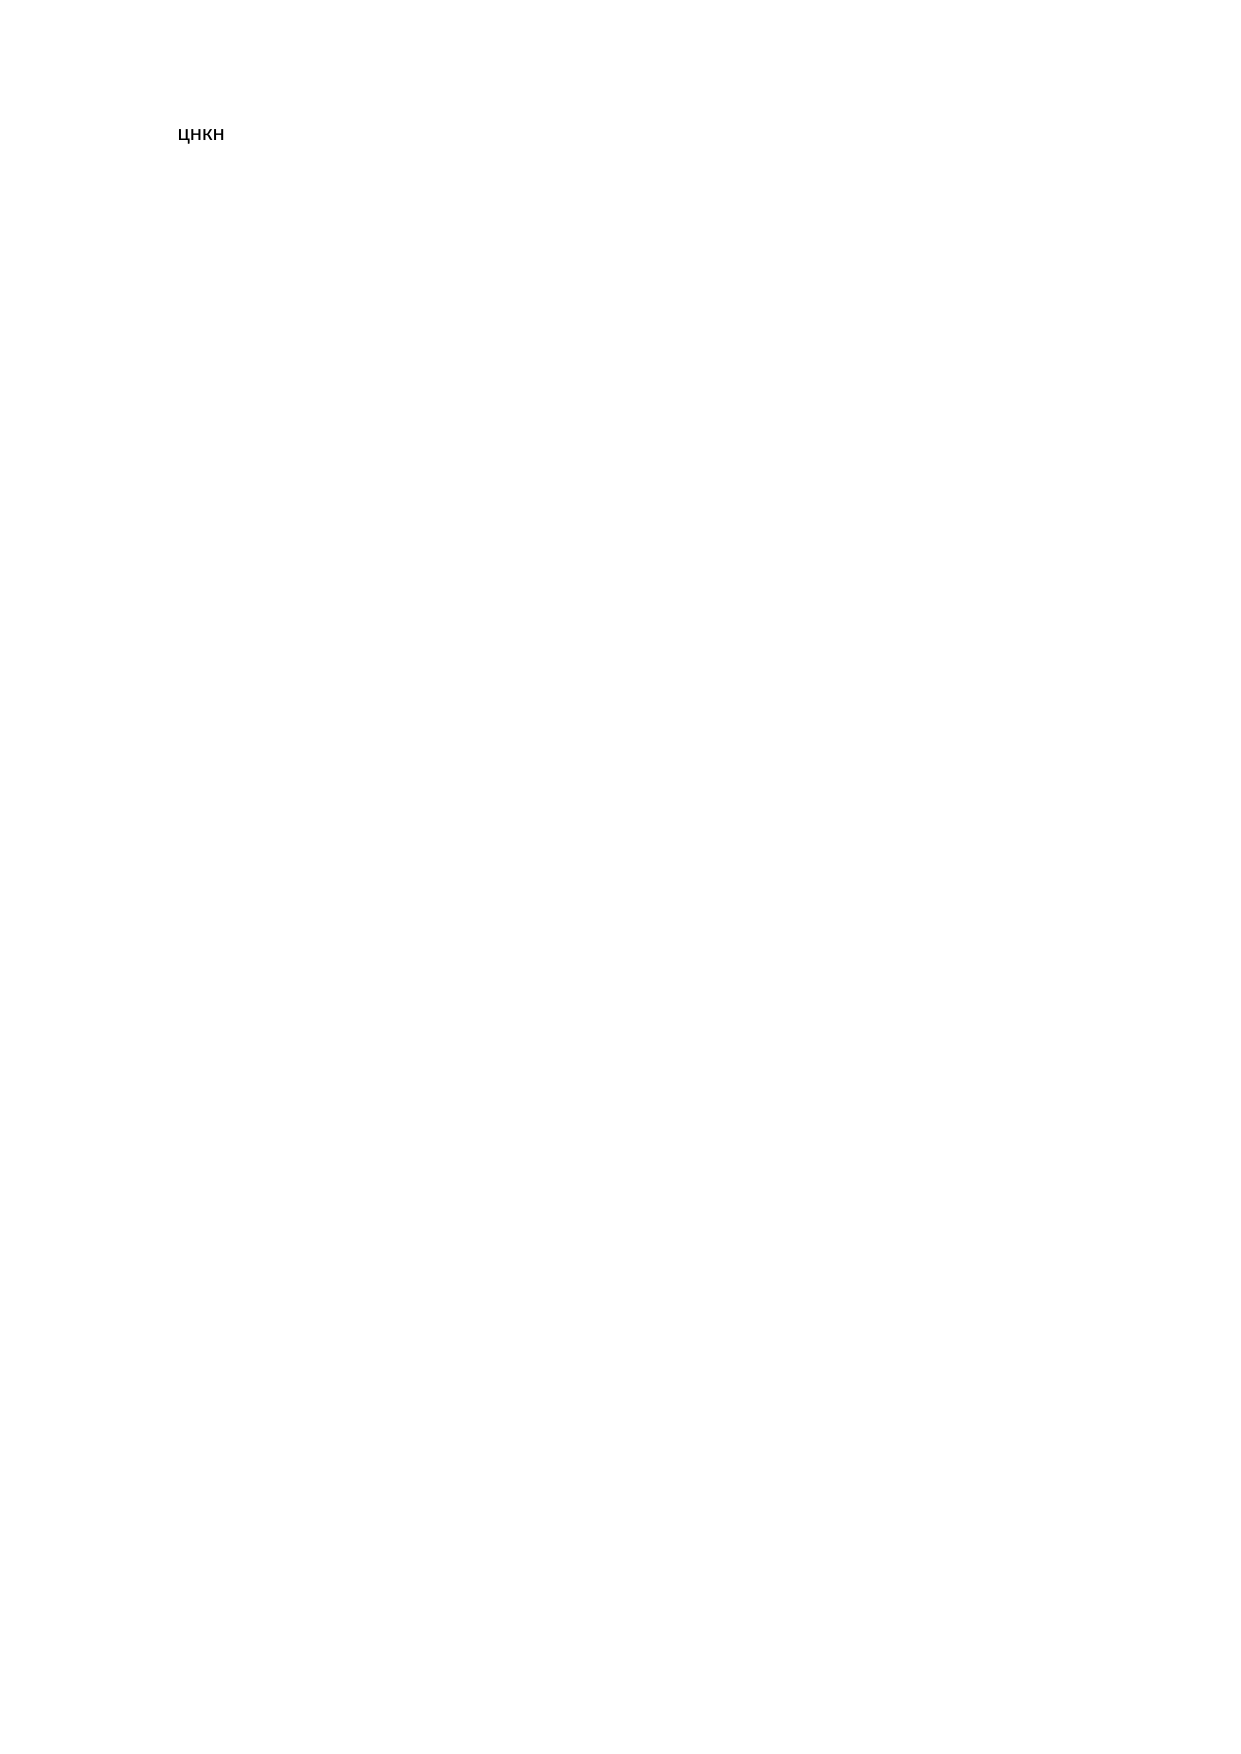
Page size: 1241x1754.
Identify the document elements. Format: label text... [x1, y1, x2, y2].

text цнкн [177, 118, 1152, 146]
